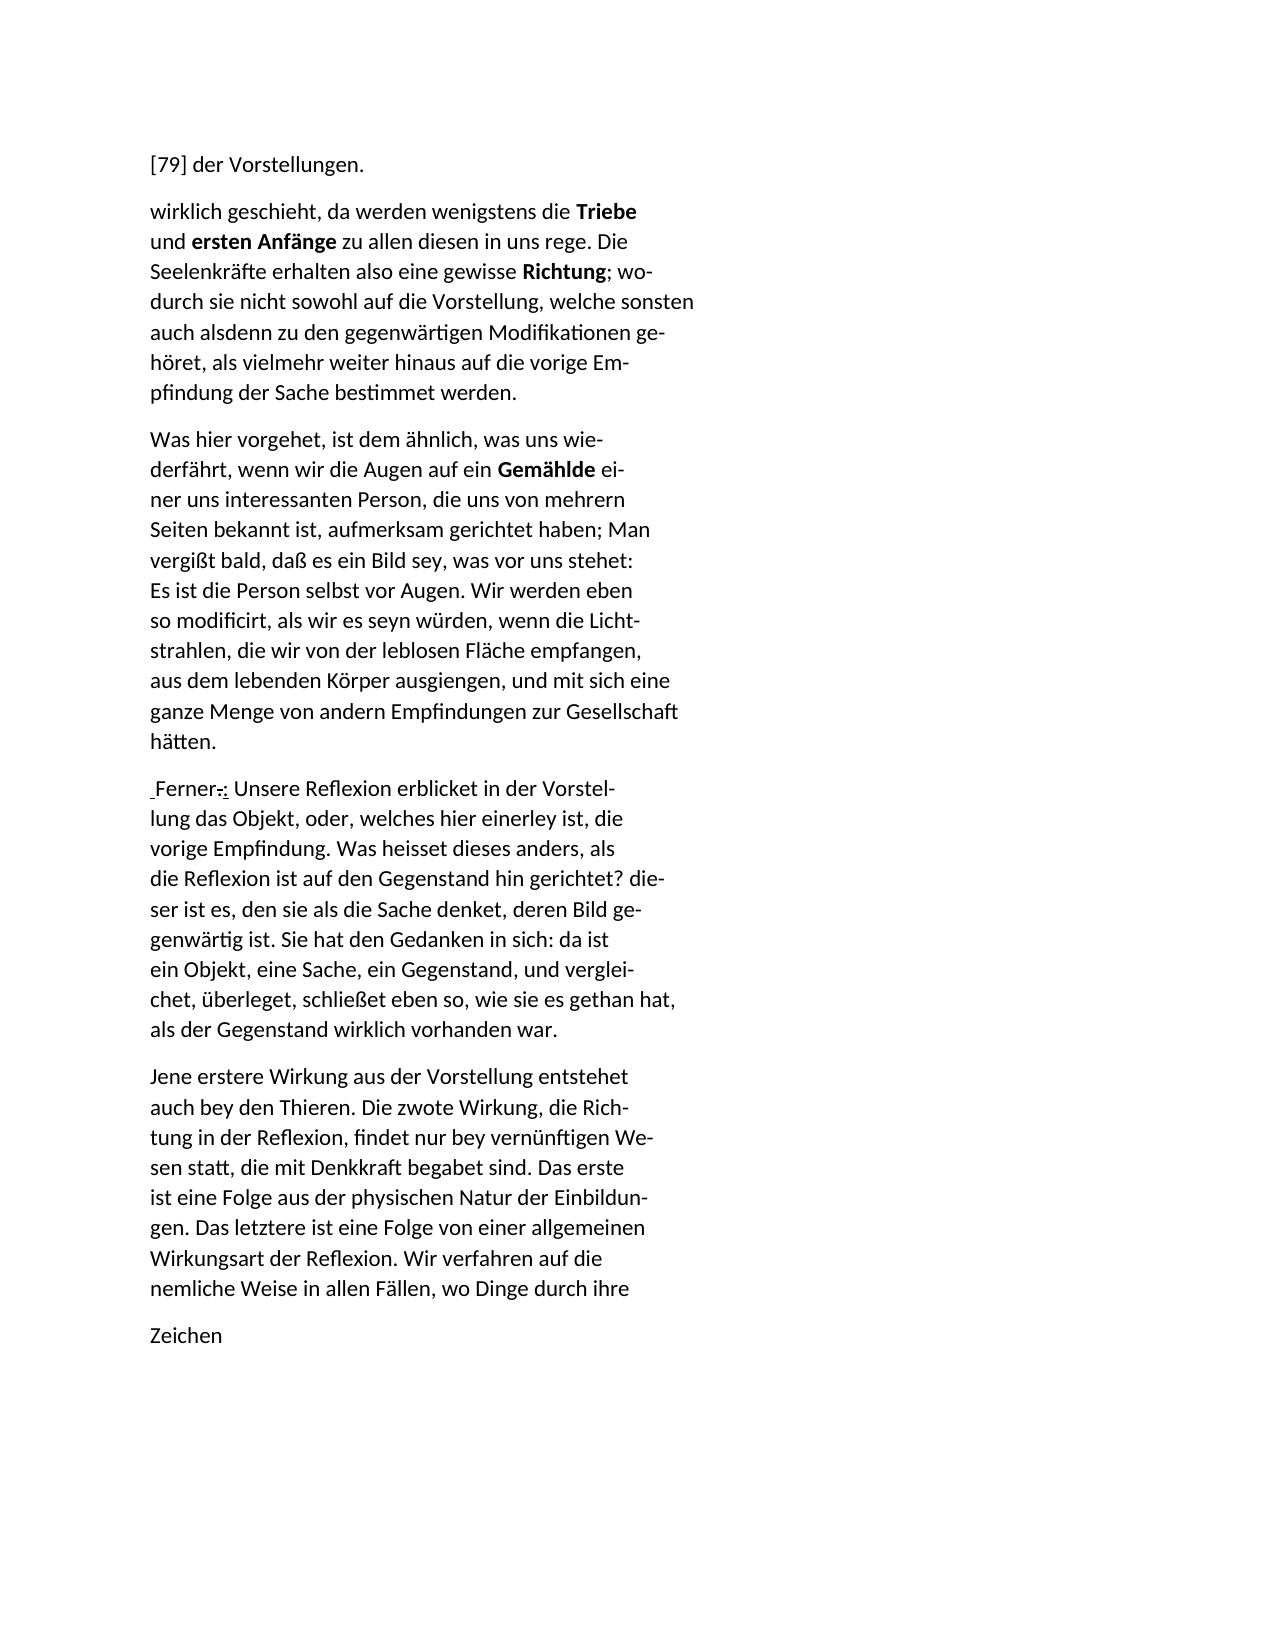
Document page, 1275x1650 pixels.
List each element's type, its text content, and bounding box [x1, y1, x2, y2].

text Ferner.: Unsere Reflexion erblicket in der Vorstel- lung das Objekt, oder, welches hier einerley ist, die vorige Empfindung. Was heisset dieses anders, als die Reflexion ist auf den Gegenstand hin gerichtet? die- ser ist es, den sie als die Sache denket, deren Bild ge- genwärtig ist. Sie hat den Gedanken in sich: da ist ein Objekt, eine Sache, ein Gegenstand, und verglei- chet, überleget, schließet eben so, wie sie es gethan hat, als der Gegenstand wirklich vorhanden war. [150, 774, 1125, 1044]
text Jene erstere Wirkung aus der Vorstellung entstehet auch bey den Thieren. Die zwote Wirkung, die Rich- tung in der Reflexion, findet nur bey vernünftigen We- sen statt, die mit Denkkraft begabet sind. Das erste ist eine Folge aus der physischen Natur der Einbildun- gen. Das letztere ist eine Folge von einer allgemeinen Wirkungsart der Reflexion. Wir verfahren auf die nemliche Weise in allen Fällen, wo Dinge durch ihre [150, 1062, 1125, 1302]
text [79] der Vorstellungen. [150, 150, 1125, 178]
text Zeichen [150, 1321, 1125, 1349]
text Was hier vorgehet, ist dem ähnlich, was uns wie- derfährt, wenn wir die Augen auf ein Gemählde ei- ner uns interessanten Person, die uns von mehrern Seiten bekannt ist, aufmerksam gerichtet haben; Man vergißt bald, daß es ein Bild sey, was vor uns stehet: Es ist die Person selbst vor Augen. Wir werden eben so modificirt, als wir es seyn würden, wenn die Licht- strahlen, die wir von der leblosen Fläche empfangen, aus dem lebenden Körper ausgiengen, und mit sich eine ganze Menge von andern Empfindungen zur Gesellschaft hätten. [150, 425, 1125, 755]
text wirklich geschieht, da werden wenigstens die Triebe und ersten Anfänge zu allen diesen in uns rege. Die Seelenkräfte erhalten also eine gewisse Richtung; wo- durch sie nicht sowohl auf die Vorstellung, welche sonsten auch alsdenn zu den gegenwärtigen Modifikationen ge- höret, als vielmehr weiter hinaus auf die vorige Em- pfindung der Sache bestimmet werden. [150, 197, 1125, 406]
